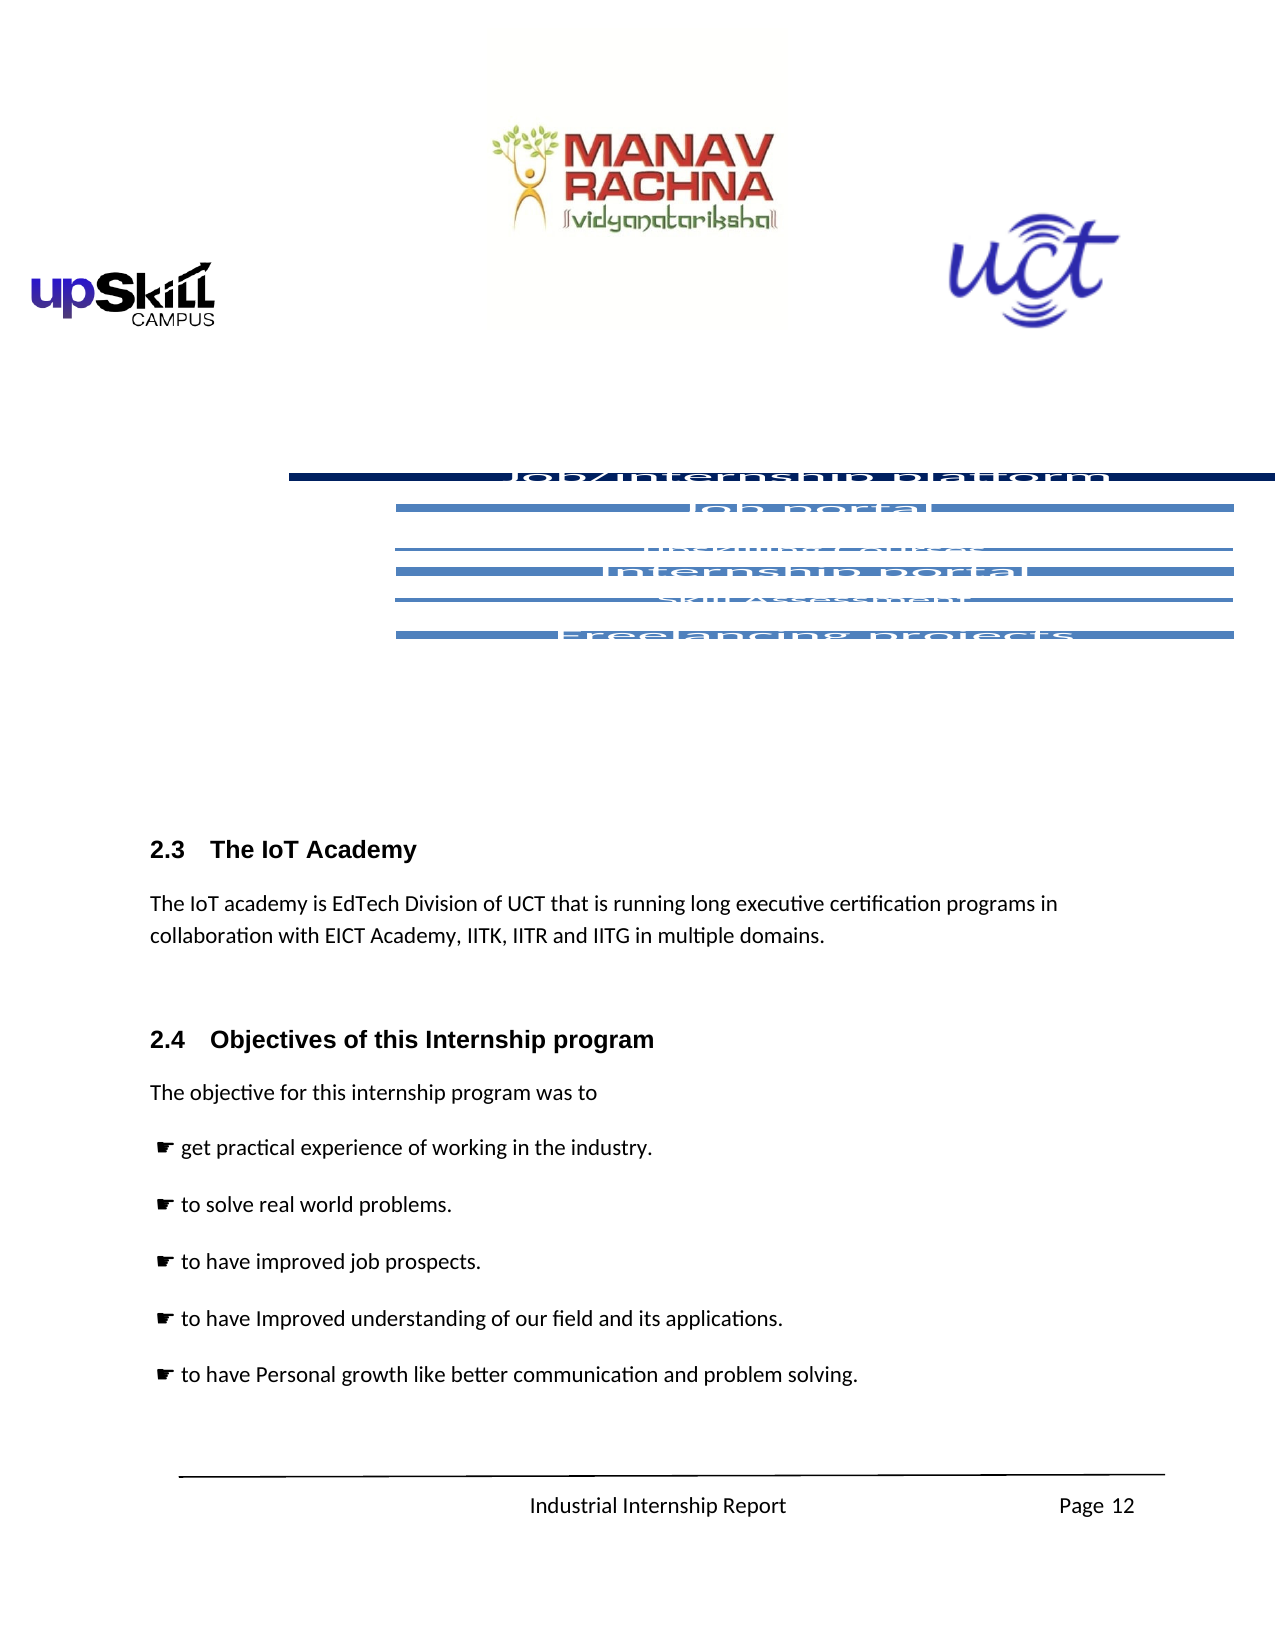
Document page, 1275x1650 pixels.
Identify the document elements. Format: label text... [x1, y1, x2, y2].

picture [486, 28, 789, 330]
picture [0, 249, 246, 330]
text ☛ to have Improved understanding of our field and its applications. [150, 1301, 1134, 1333]
subtitle The IoT Academy [150, 839, 1134, 864]
picture [946, 204, 1125, 330]
text ☛ get practical experience of working in the industry. [150, 1131, 1134, 1162]
text The objective for this internship program was to [150, 1078, 1134, 1106]
text The IoT academy is EdTech Division of UCT that is running long executive certification programs in collaboration with EICT Academy, IITK, IITR and IITG in multiple domains. [150, 889, 1134, 949]
text ☛ to have improved job prospects. [150, 1245, 1134, 1276]
text ☛ to solve real world problems. [150, 1188, 1134, 1219]
subtitle Objectives of this Internship program [150, 1028, 1134, 1053]
text ☛ to have Personal growth like better communication and problem solving. [150, 1358, 1134, 1389]
